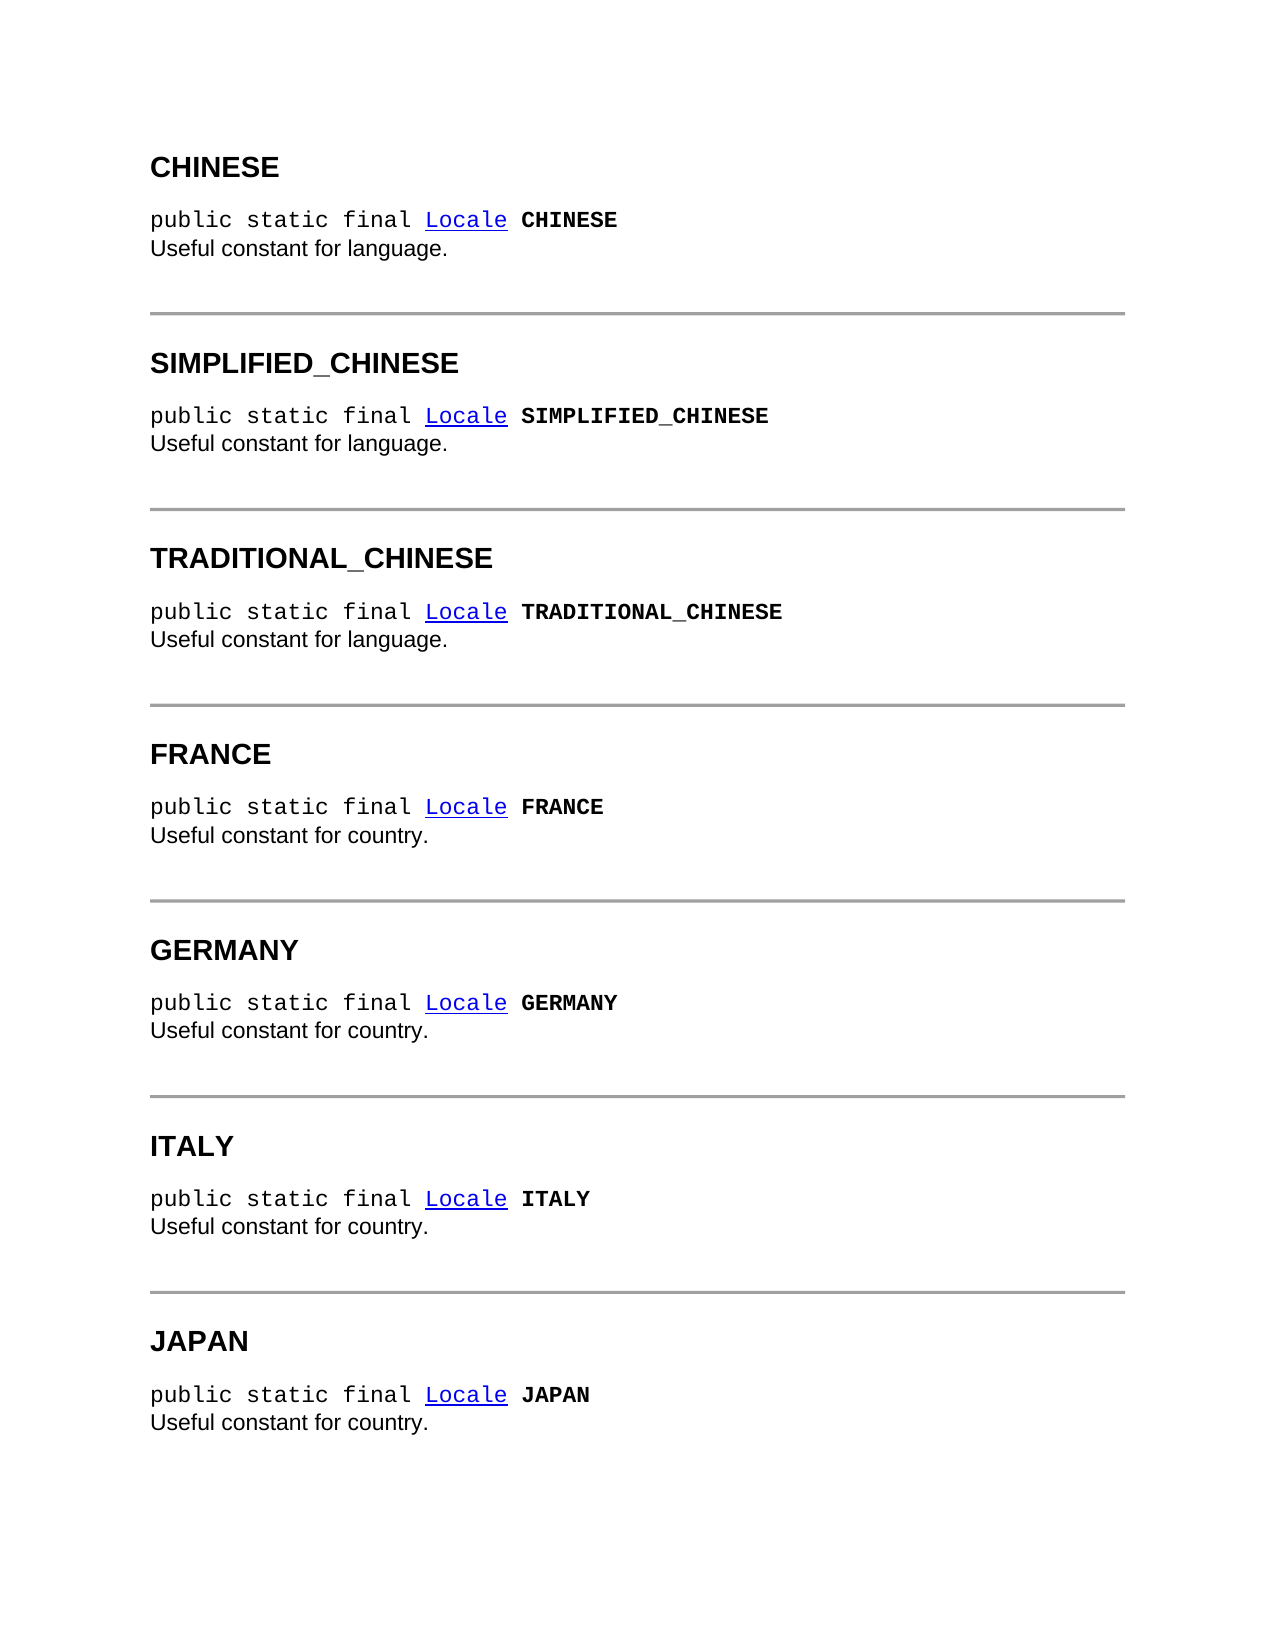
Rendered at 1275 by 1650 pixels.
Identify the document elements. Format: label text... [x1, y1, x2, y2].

subtitle TRADITIONAL_CHINESE [150, 512, 1125, 575]
text Useful constant for language. [150, 234, 1125, 261]
subtitle SIMPLIFIED_CHINESE [150, 316, 1125, 379]
subtitle GERMANY [150, 903, 1125, 966]
text public static final Locale JAPAN [150, 1383, 1125, 1409]
subtitle JAPAN [150, 1294, 1125, 1358]
text Useful constant for country. [150, 822, 1125, 848]
text Useful constant for country. [150, 1213, 1125, 1239]
text public static final Locale GERMANY [150, 991, 1125, 1017]
text public static final Locale ITALY [150, 1187, 1125, 1213]
text Useful constant for country. [150, 1409, 1125, 1435]
text Useful constant for country. [150, 1017, 1125, 1044]
text public static final Locale SIMPLIFIED_CHINESE [150, 404, 1125, 430]
subtitle CHINESE [150, 150, 1125, 183]
text public static final Locale CHINESE [150, 208, 1125, 234]
subtitle FRANCE [150, 707, 1125, 771]
text Useful constant for language. [150, 430, 1125, 457]
subtitle ITALY [150, 1099, 1125, 1162]
text Useful constant for language. [150, 626, 1125, 652]
text public static final Locale TRADITIONAL_CHINESE [150, 600, 1125, 626]
text public static final Locale FRANCE [150, 796, 1125, 822]
